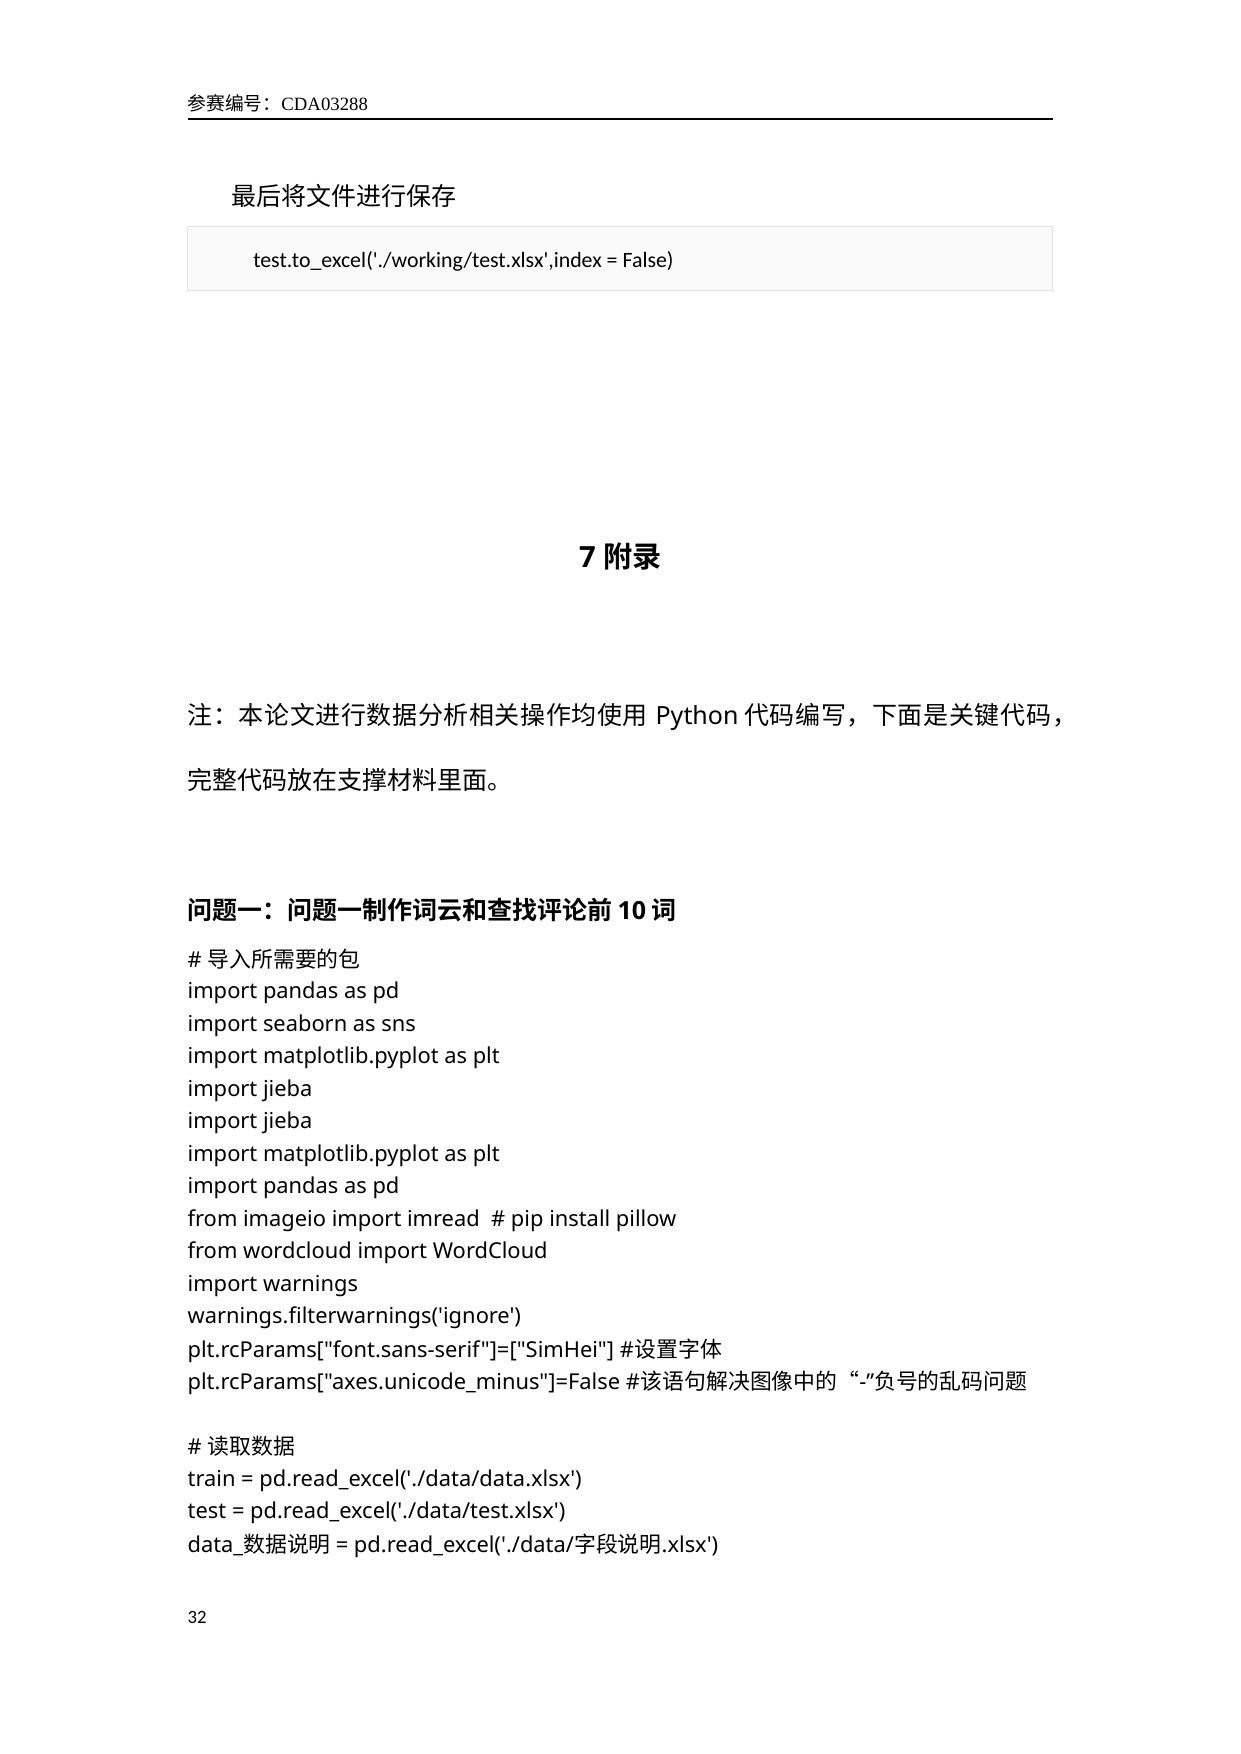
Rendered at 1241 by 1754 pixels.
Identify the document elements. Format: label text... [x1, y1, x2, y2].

text import matplotlib.pyplot as plt [187, 1039, 1053, 1071]
text import pandas as pd [187, 974, 1053, 1006]
text import jieba [187, 1104, 1053, 1136]
text plt.rcParams["axes.unicode_minus"]=False #该语句解决图像中的“-”负号的乱码问题 [187, 1364, 1053, 1396]
text import warnings [187, 1266, 1053, 1299]
text warnings.filterwarnings('ignore') [187, 1299, 1053, 1331]
text data_数据说明 = pd.read_excel('./data/字段说明.xlsx') [187, 1526, 1053, 1559]
text 问题一：问题一制作词云和查找评论前10词 [187, 876, 1053, 941]
text test = pd.read_excel('./data/test.xlsx') [187, 1494, 1053, 1526]
text 最后将文件进行保存 [187, 162, 1053, 226]
text 注：本论文进行数据分析相关操作均使用Python代码编写，下面是关键代码，完整代码放在支撑材料里面。 [187, 681, 1053, 811]
text plt.rcParams["font.sans-serif"]=["SimHei"] #设置字体 [187, 1331, 1053, 1364]
text from wordcloud import WordCloud [187, 1234, 1053, 1266]
text import seaborn as sns [187, 1006, 1053, 1039]
text # 读取数据 [187, 1429, 1053, 1461]
subtitle 7 附录 [187, 522, 1053, 587]
text import pandas as pd [187, 1169, 1053, 1201]
text from imageio import imread # pip install pillow [187, 1201, 1053, 1234]
text import matplotlib.pyplot as plt [187, 1136, 1053, 1169]
text train = pd.read_excel('./data/data.xlsx') [187, 1461, 1053, 1494]
text import jieba [187, 1071, 1053, 1104]
text # 导入所需要的包 [187, 941, 1053, 974]
